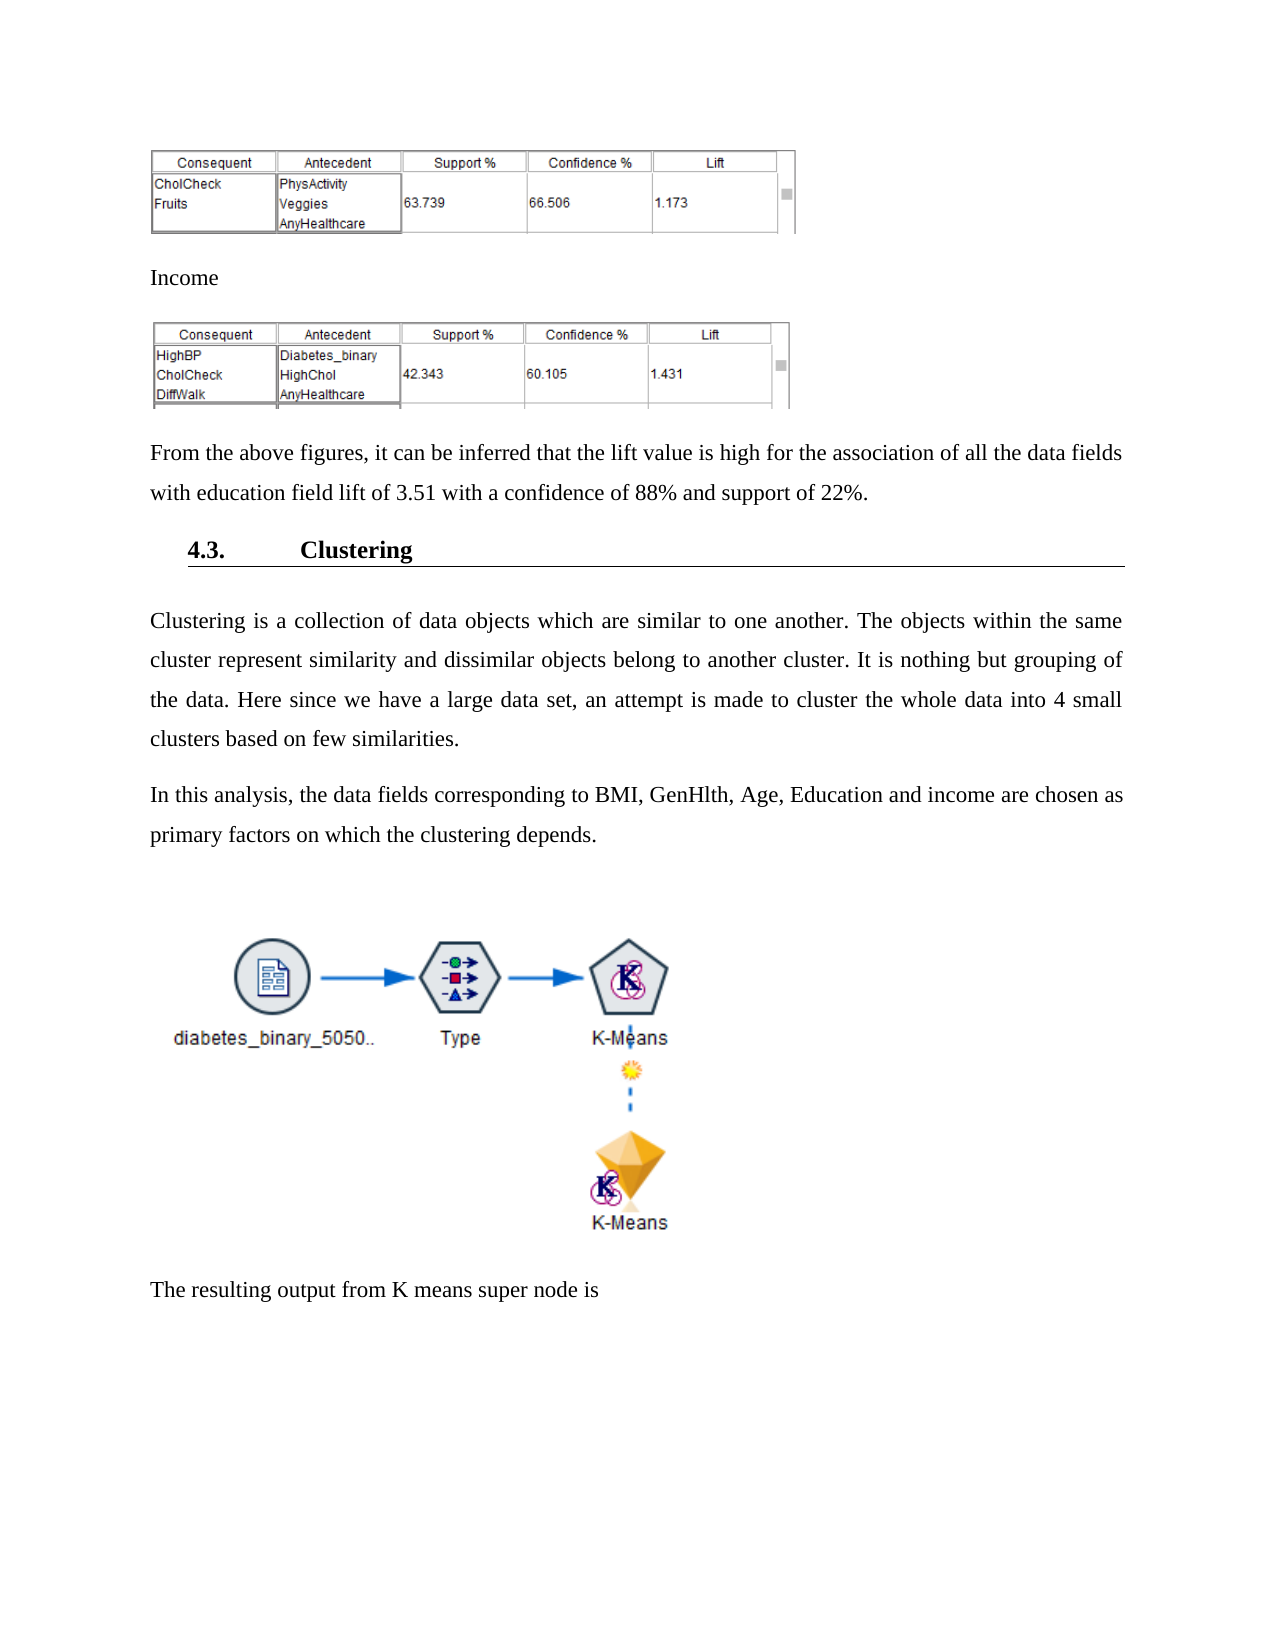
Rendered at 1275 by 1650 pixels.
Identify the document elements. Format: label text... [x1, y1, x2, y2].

text In this analysis, the data fields corresponding to BMI, GenHlth, Age, Education and income are chosen as primary factors on which the clustering depends. [150, 781, 1125, 847]
picture [150, 876, 794, 1246]
text The resulting output from K means super node is [150, 1276, 1125, 1302]
picture [150, 150, 800, 234]
text Income [150, 264, 1125, 291]
text Clustering is a collection of data objects which are similar to one another. The objects within the same cluster represent similarity and dissimilar objects belong to another cluster. It is nothing but grouping of the data. Here since we have a large data set, an attempt is made to cluster the whole data into 4 small clusters based on few similarities. [150, 607, 1125, 751]
subtitle Clustering [187, 535, 1125, 567]
text From the above figures, it can be inferred that the lift value is high for the association of all the data fields with education field lift of 3.51 with a confidence of 88% and support of 22%. [150, 439, 1125, 505]
picture [150, 320, 794, 409]
